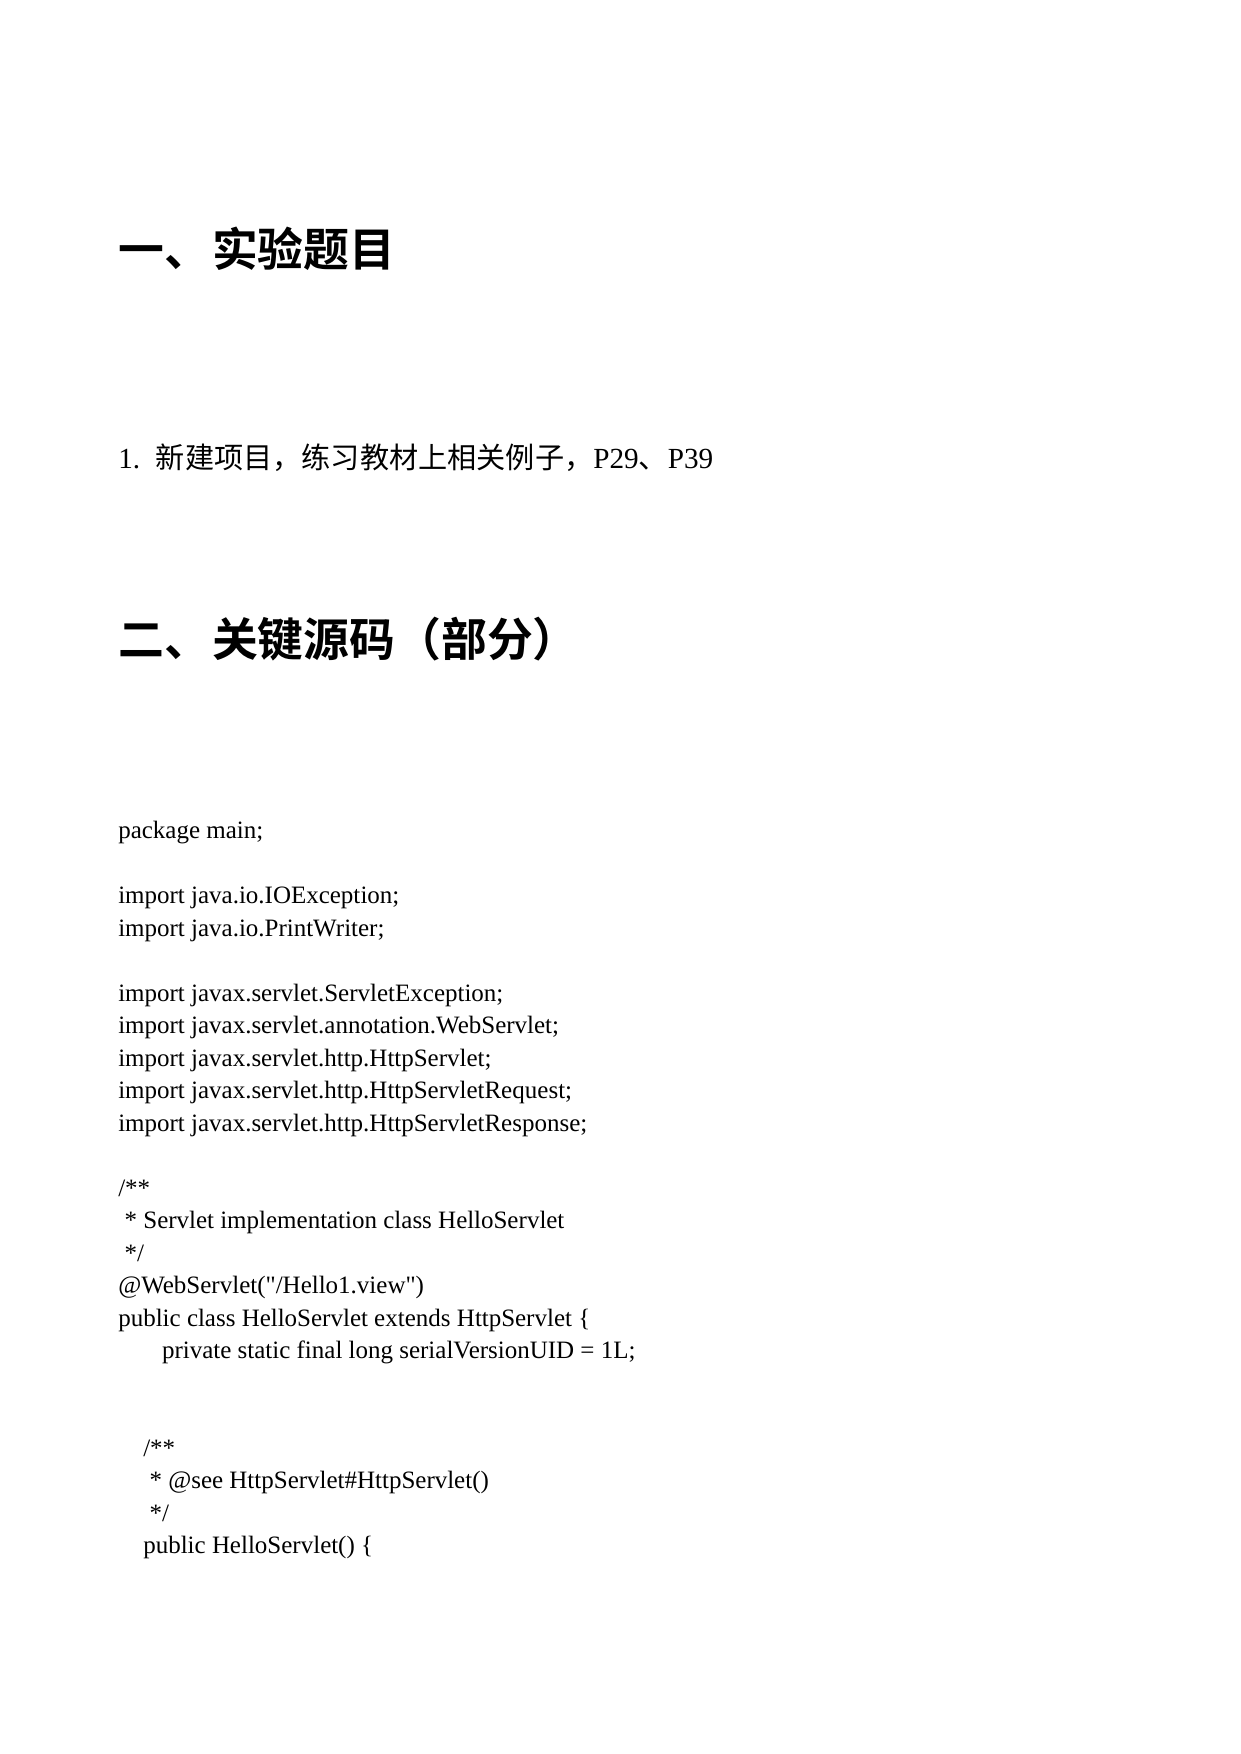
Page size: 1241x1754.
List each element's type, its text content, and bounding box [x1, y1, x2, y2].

text package main; [118, 814, 1093, 846]
text private static final long serialVersionUID = 1L; [118, 1334, 1093, 1366]
text import javax.servlet.ServletException; [118, 976, 1093, 1009]
text import javax.servlet.http.HttpServletResponse; [118, 1106, 1093, 1139]
text import javax.servlet.annotation.WebServlet; [118, 1009, 1093, 1041]
text import javax.servlet.http.HttpServlet; [118, 1041, 1093, 1074]
text public class HelloServlet extends HttpServlet { [118, 1301, 1093, 1334]
text import java.io.IOException; [118, 879, 1093, 911]
subtitle 关键源码（部分） [118, 588, 1093, 686]
text import javax.servlet.http.HttpServletRequest; [118, 1074, 1093, 1106]
subtitle 实验题目 [118, 197, 1093, 295]
text public HelloServlet() { [118, 1529, 1093, 1561]
text import java.io.PrintWriter; [118, 911, 1093, 944]
text /** [118, 1431, 1093, 1464]
text * Servlet implementation class HelloServlet [118, 1204, 1093, 1236]
text @WebServlet("/Hello1.view") [118, 1269, 1093, 1301]
text */ [118, 1236, 1093, 1269]
text /** [118, 1171, 1093, 1204]
text */ [118, 1496, 1093, 1529]
list 新建项目，练习教材上相关例子，P29、P39 [118, 423, 1093, 488]
text * @see HttpServlet#HttpServlet() [118, 1464, 1093, 1496]
